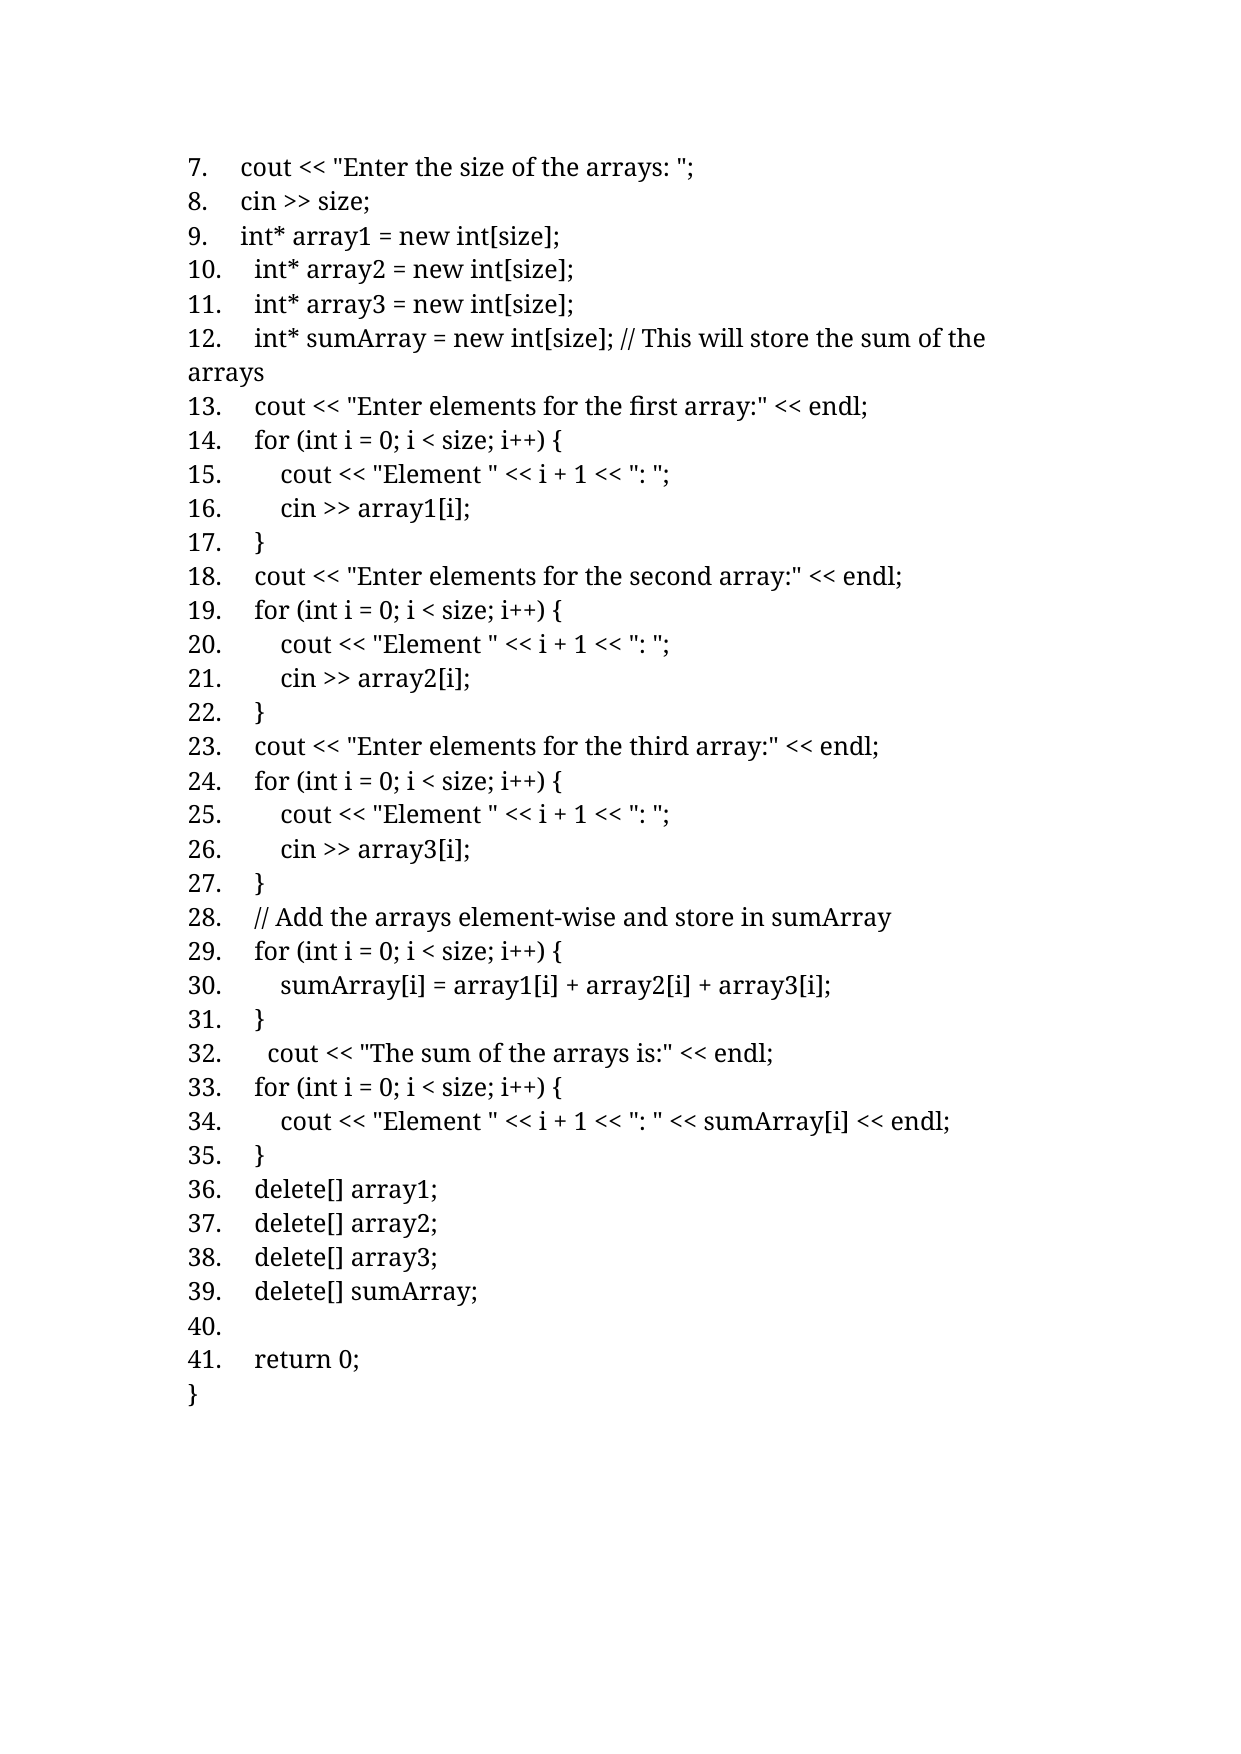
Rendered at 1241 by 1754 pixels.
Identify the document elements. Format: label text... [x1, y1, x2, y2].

list for (int i = 0; i < size; i++) { [187, 1070, 1053, 1104]
list cout << "Element " << i + 1 << ": " << sumArray[i] << endl; [187, 1104, 1053, 1138]
list cin >> array3[i]; [187, 831, 1053, 865]
list return 0; [187, 1342, 1053, 1376]
list cout << "Element " << i + 1 << ": "; [187, 797, 1053, 831]
list } [187, 1002, 1053, 1036]
list for (int i = 0; i < size; i++) { [187, 593, 1053, 627]
list int* array3 = new int[size]; [187, 286, 1053, 320]
list } [187, 1138, 1053, 1172]
list delete[] array2; [187, 1206, 1053, 1240]
list delete[] array1; [187, 1172, 1053, 1206]
list delete[] sumArray; [187, 1274, 1053, 1308]
list cout << "Enter elements for the second array:" << endl; [187, 559, 1053, 593]
list cout << "Enter elements for the third array:" << endl; [187, 729, 1053, 763]
list } [187, 865, 1053, 899]
list for (int i = 0; i < size; i++) { [187, 422, 1053, 457]
list // Add the arrays element-wise and store in sumArray [187, 899, 1053, 933]
list } [187, 695, 1053, 729]
list cin >> array1[i]; [187, 491, 1053, 525]
list int* array1 = new int[size]; [187, 218, 1053, 252]
list cout << "The sum of the arrays is:" << endl; [187, 1036, 1053, 1070]
list for (int i = 0; i < size; i++) { [187, 933, 1053, 967]
list cout << "Enter the size of the arrays: "; [187, 150, 1053, 184]
list cout << "Element " << i + 1 << ": "; [187, 627, 1053, 661]
list } [187, 525, 1053, 559]
list delete[] array3; [187, 1240, 1053, 1274]
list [187, 1376, 1053, 1487]
list for (int i = 0; i < size; i++) { [187, 763, 1053, 797]
list cout << "Element " << i + 1 << ": "; [187, 457, 1053, 491]
list sumArray[i] = array1[i] + array2[i] + array3[i]; [187, 967, 1053, 1002]
list int* array2 = new int[size]; [187, 252, 1053, 286]
list int* sumArray = new int[size]; // This will store the sum of the arrays [187, 320, 1053, 388]
list cin >> array2[i]; [187, 661, 1053, 695]
list cin >> size; [187, 184, 1053, 218]
list cout << "Enter elements for the first array:" << endl; [187, 388, 1053, 422]
